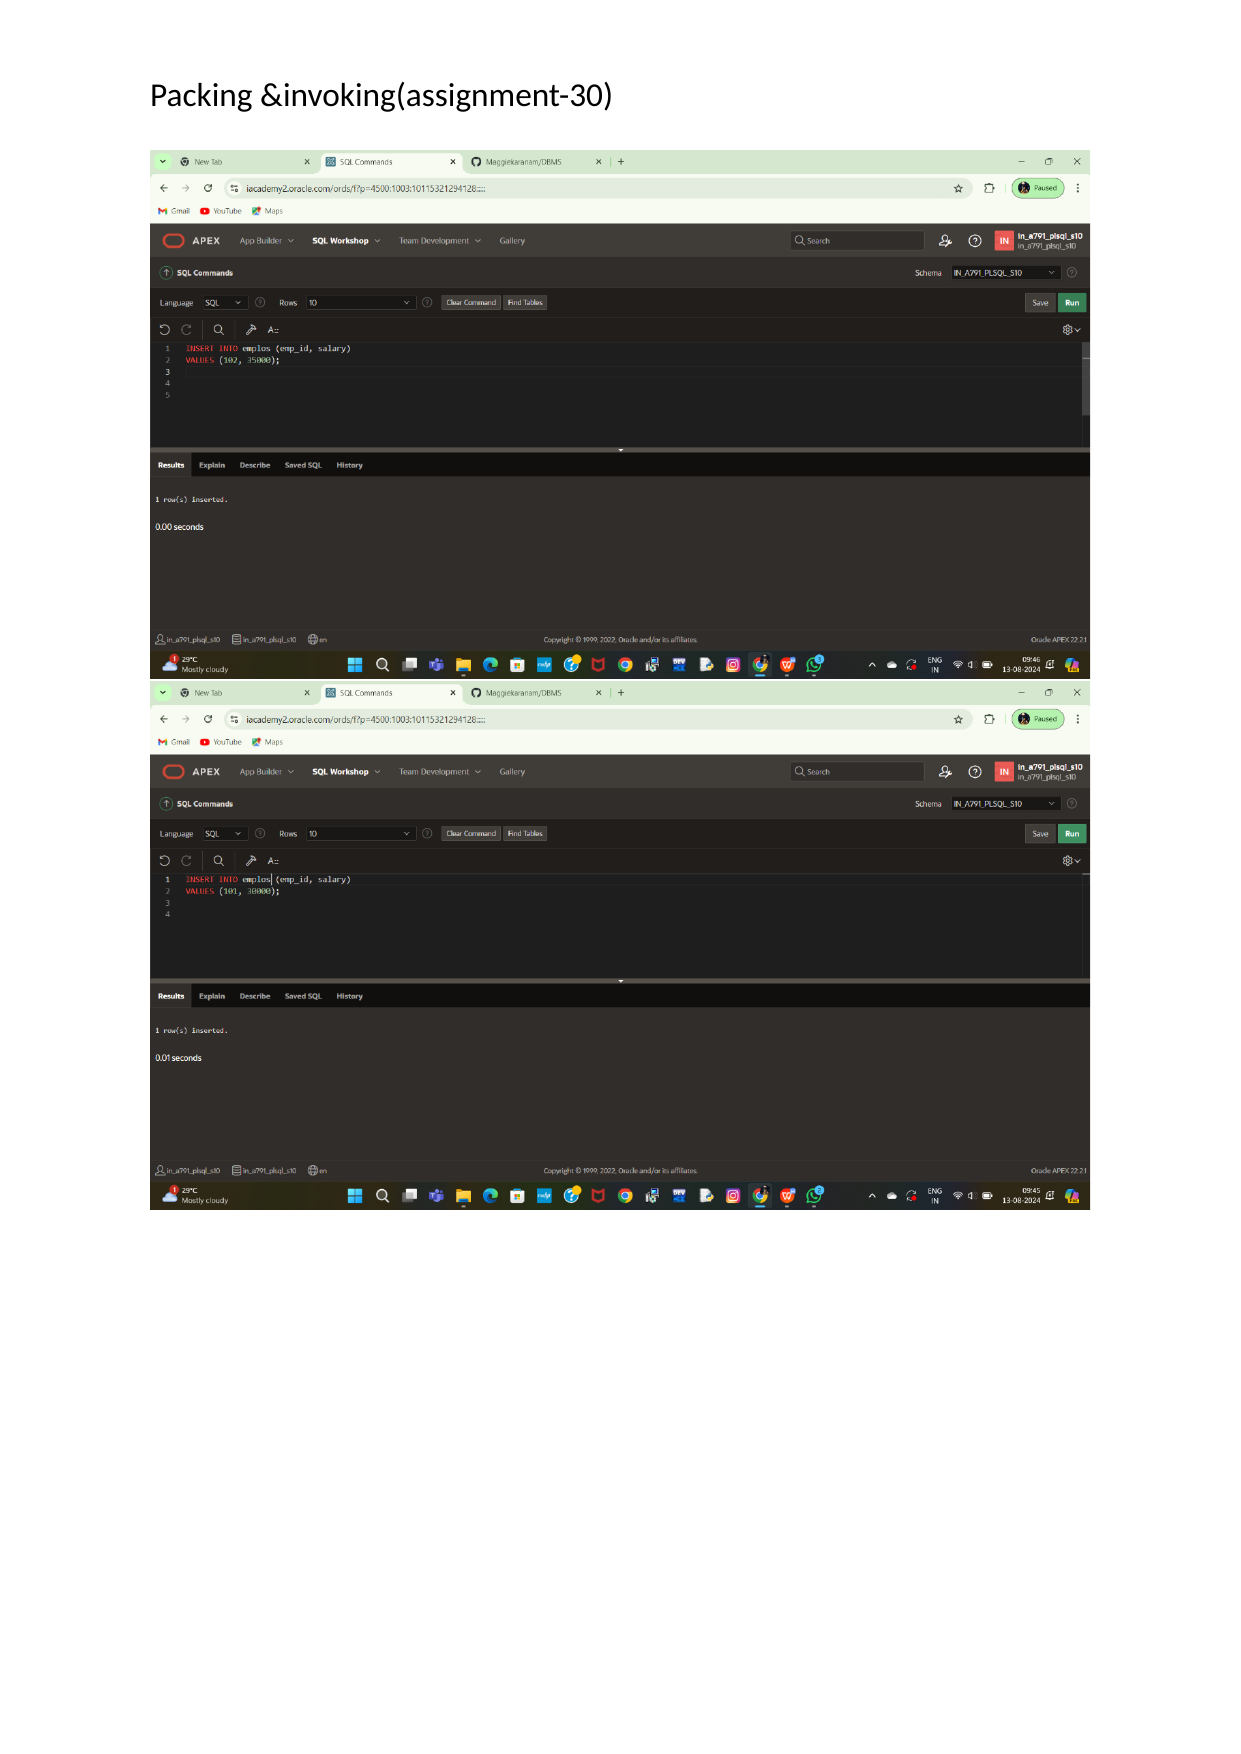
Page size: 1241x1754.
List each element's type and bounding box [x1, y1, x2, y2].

picture [150, 681, 1091, 1210]
picture [150, 150, 1091, 679]
